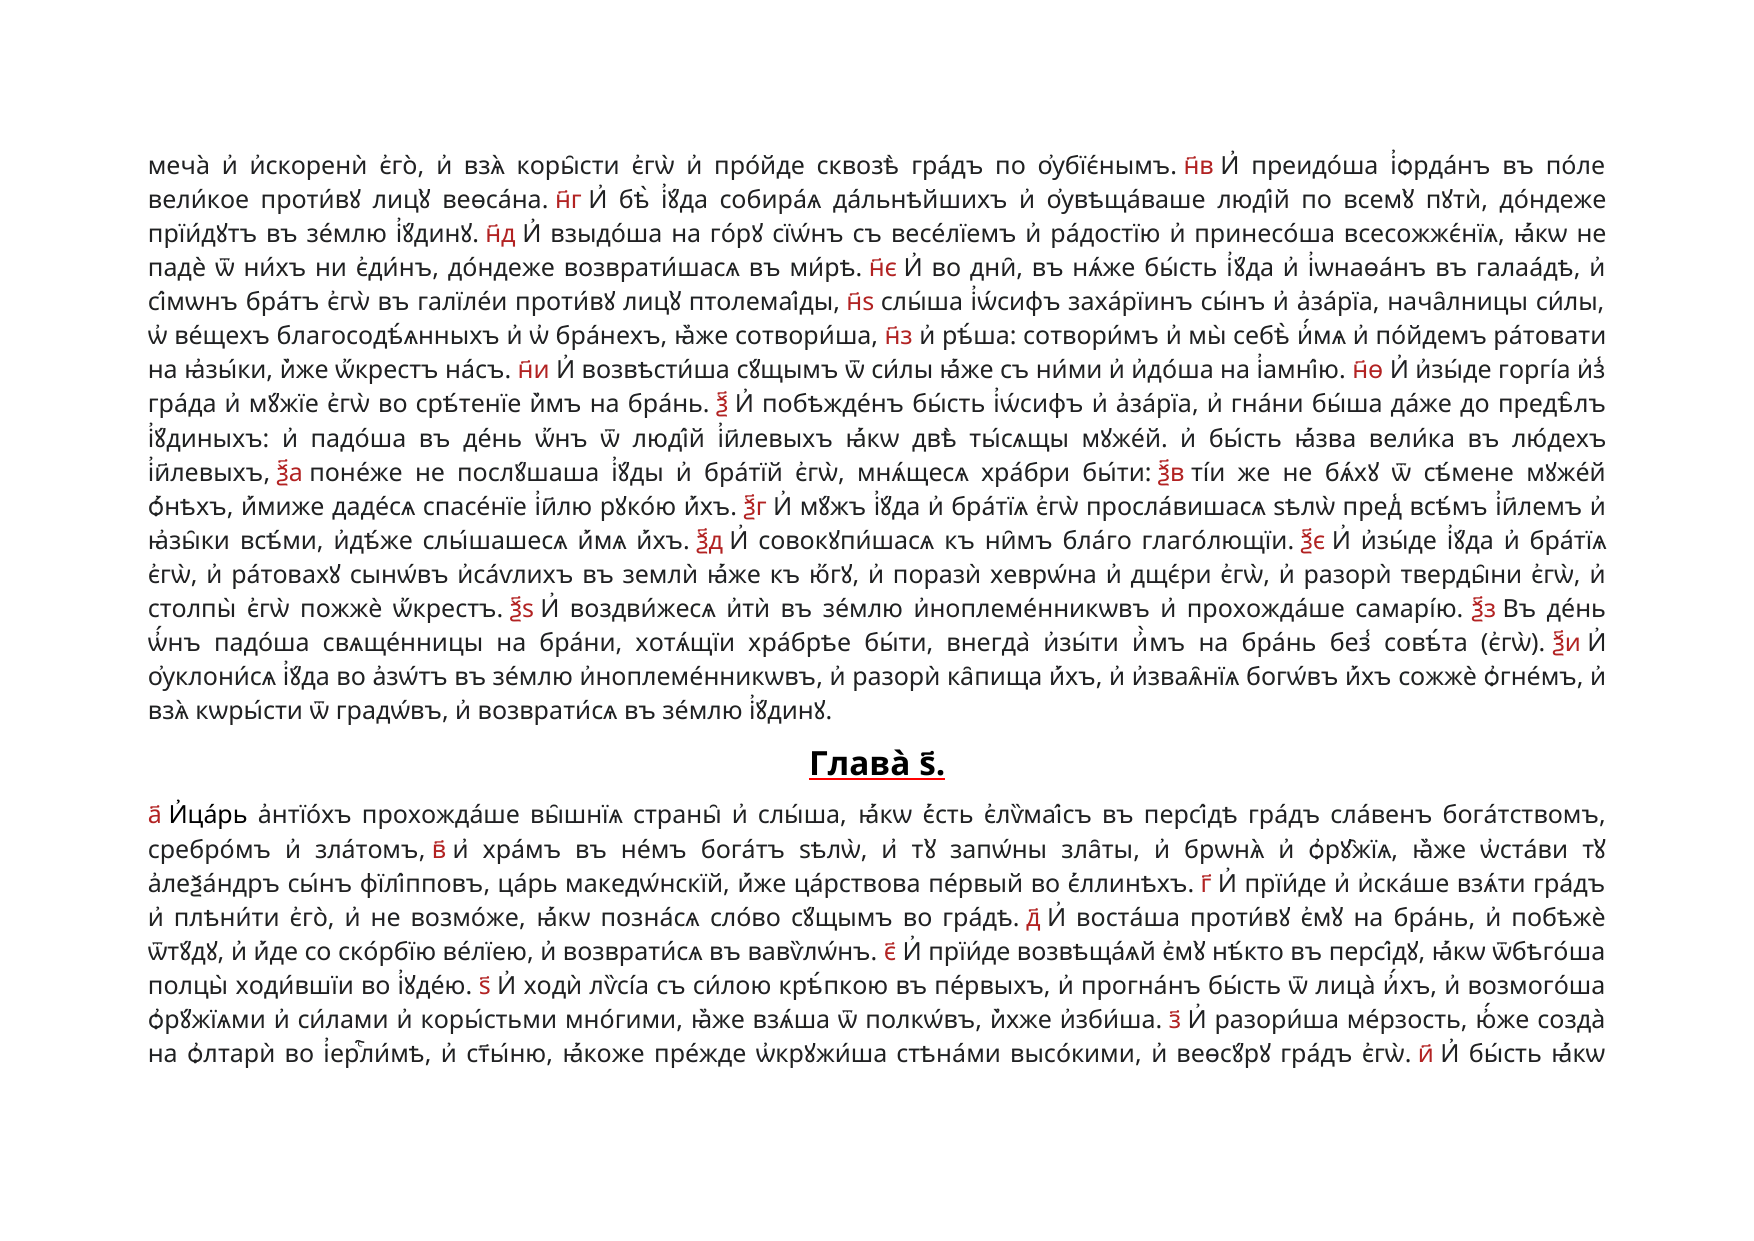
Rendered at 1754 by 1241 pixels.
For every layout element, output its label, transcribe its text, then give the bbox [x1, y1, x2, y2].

text Глава̀ ѕ҃. [148, 739, 1606, 785]
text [148, 797, 1606, 1070]
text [148, 148, 1606, 727]
